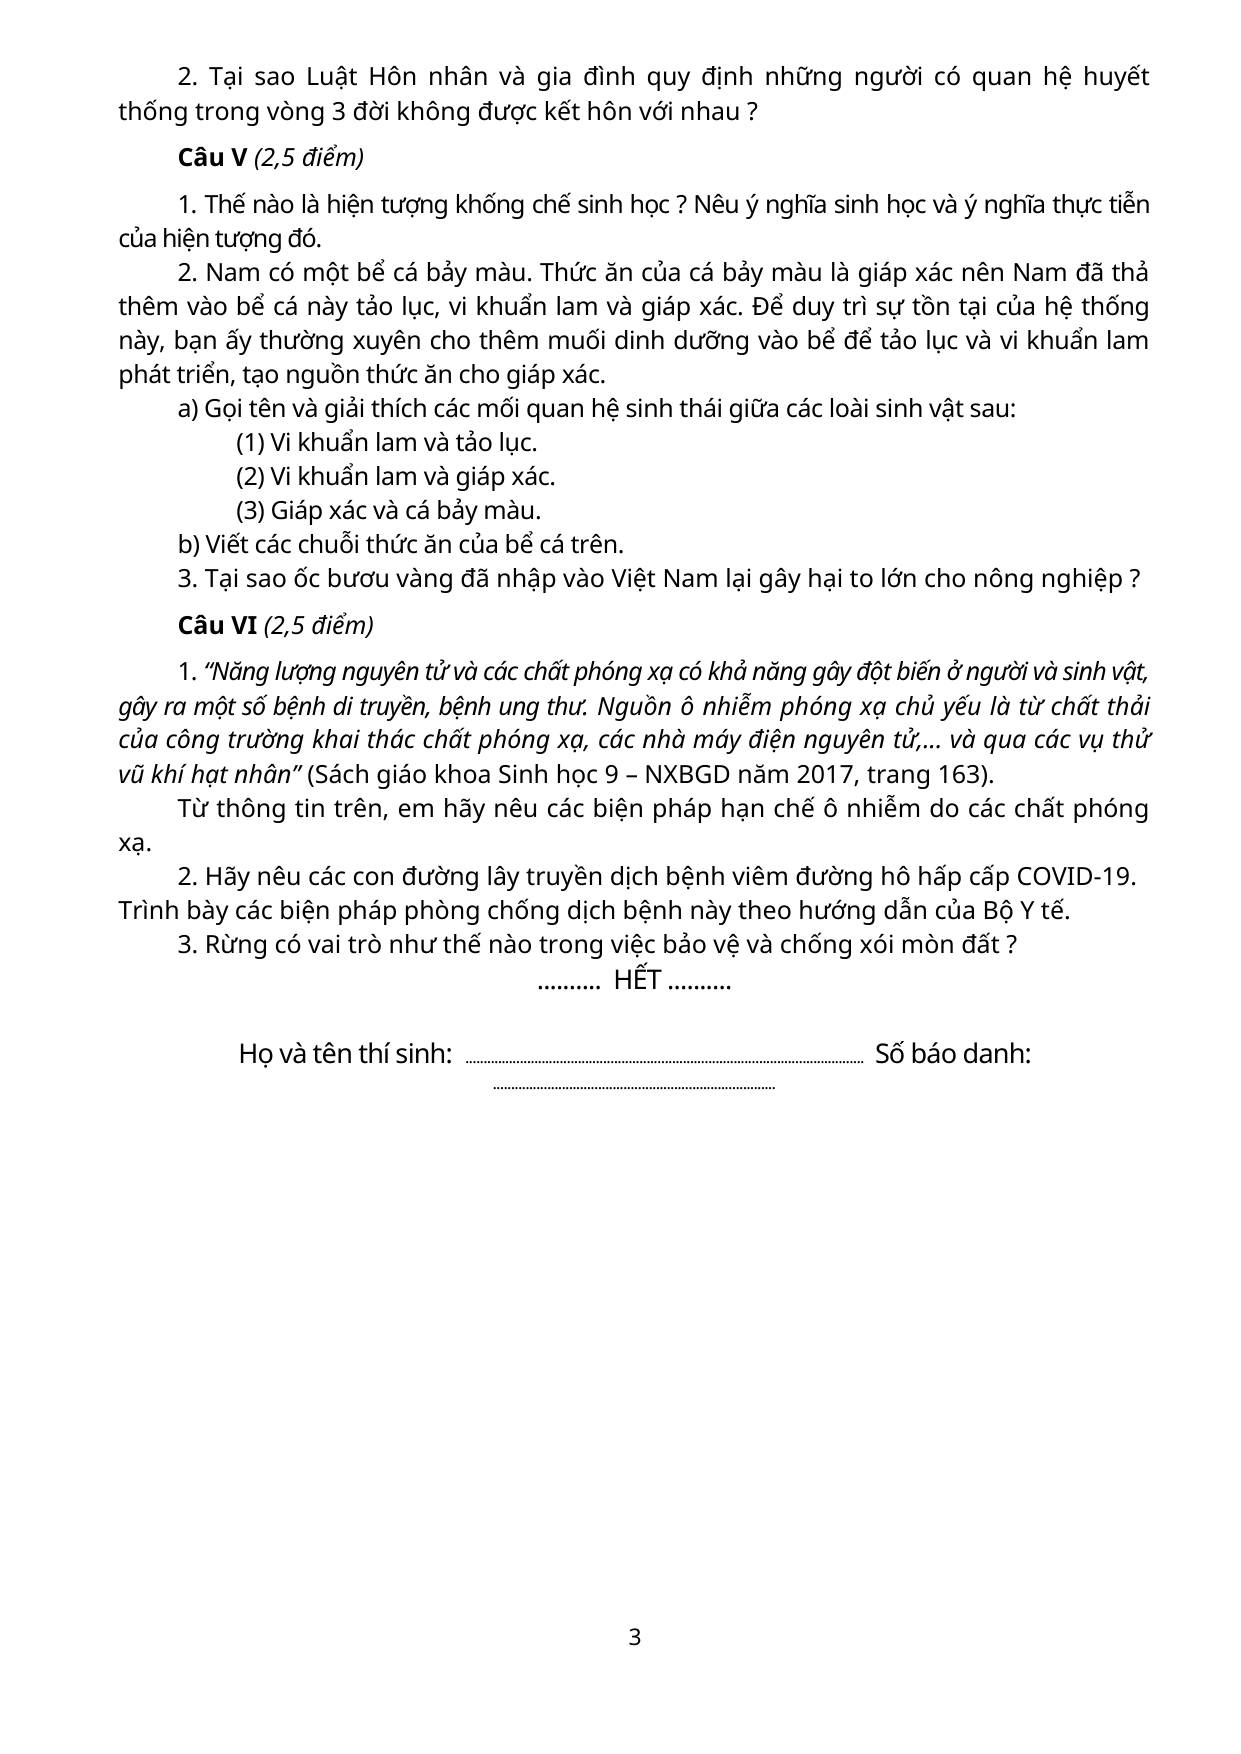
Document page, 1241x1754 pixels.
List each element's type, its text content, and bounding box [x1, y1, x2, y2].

text (2) Vi khuẩn lam và giáp xác. [118, 459, 1152, 493]
text 1. “Năng lượng nguyên tử và các chất phóng xạ có khả năng gây đột biến ở người và sinh vật, gây ra một số bệnh di truyền, bệnh ung thư. Nguồn ô nhiễm phóng xạ chủ yếu là từ chất thải của công trường khai thác chất phóng xạ, các nhà máy điện nguyên tử,... và qua các vụ thử vũ khí hạt nhân” (Sách giáo khoa Sinh học 9 – NXBGD năm 2017, trang 163). [118, 654, 1152, 790]
text 2. Nam có một bể cá bảy màu. Thức ăn của cá bảy màu là giáp xác nên Nam đã thả thêm vào bể cá này tảo lục, vi khuẩn lam và giáp xác. Để duy trì sự tồn tại của hệ thống này, bạn ấy thường xuyên cho thêm muối dinh dưỡng vào bể để tảo lục và vi khuẩn lam phát triển, tạo nguồn thức ăn cho giáp xác. [118, 254, 1152, 391]
text Câu V (2,5 điểm) [118, 140, 1152, 174]
text a) Gọi tên và giải thích các mối quan hệ sinh thái giữa các loài sinh vật sau: [118, 391, 1152, 425]
text Từ thông tin trên, em hãy nêu các biện pháp hạn chế ô nhiễm do các chất phóng xạ. [118, 790, 1152, 858]
text Câu VI (2,5 điểm) [118, 607, 1152, 642]
text Họ và tên thí sinh: .............................................................................................................. Số báo danh: .............................................................................. [118, 1034, 1152, 1094]
text (1) Vi khuẩn lam và tảo lục. [118, 425, 1152, 459]
text 1. Thế nào là hiện tượng khống chế sinh học ? Nêu ý nghĩa sinh học và ý nghĩa thực tiễn của hiện tượng đó. [118, 186, 1152, 254]
text 2. Hãy nêu các con đường lây truyền dịch bệnh viêm đường hô hấp cấp COVID-19. Trình bày các biện pháp phòng chống dịch bệnh này theo hướng dẫn của Bộ Y tế. [118, 858, 1152, 927]
text b) Viết các chuỗi thức ăn của bể cá trên. [118, 527, 1152, 561]
text 2. Tại sao Luật Hôn nhân và gia đình quy định những người có quan hệ huyết thống trong vòng 3 đời không được kết hôn với nhau ? [118, 59, 1152, 127]
text (3) Giáp xác và cá bảy màu. [118, 493, 1152, 527]
text 3. Tại sao ốc bươu vàng đã nhập vào Việt Nam lại gây hại to lớn cho nông nghiệp ? [118, 561, 1152, 595]
text .......... HẾT .......... [118, 961, 1152, 997]
text 3. Rừng có vai trò như thế nào trong việc bảo vệ và chống xói mòn đất ? [118, 927, 1152, 961]
